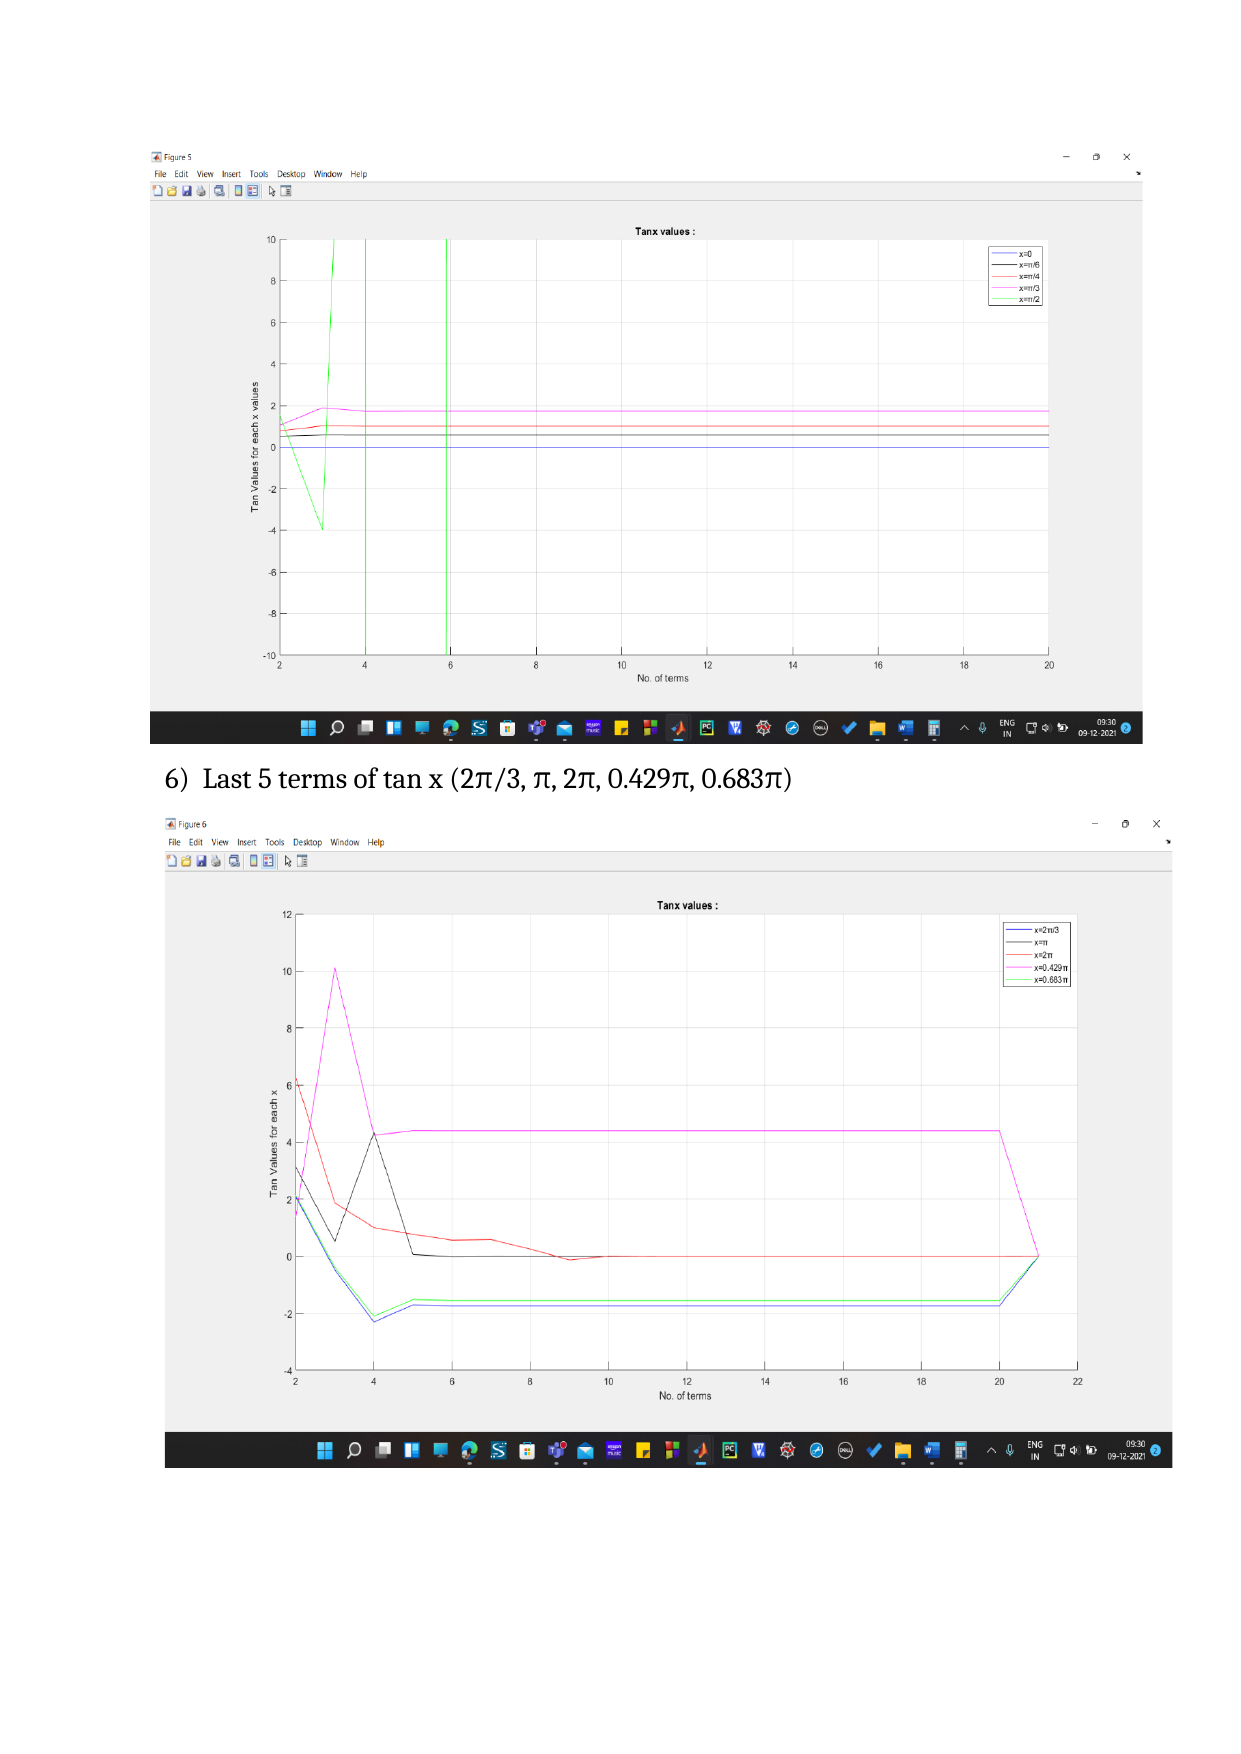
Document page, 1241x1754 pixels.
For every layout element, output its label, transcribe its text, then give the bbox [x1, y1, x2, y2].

picture [150, 150, 1143, 744]
list Last 5 terms of tan x (2π/3, π, 2π, 0.429π, 0.683π) [165, 763, 1090, 796]
picture [164, 815, 1173, 1468]
